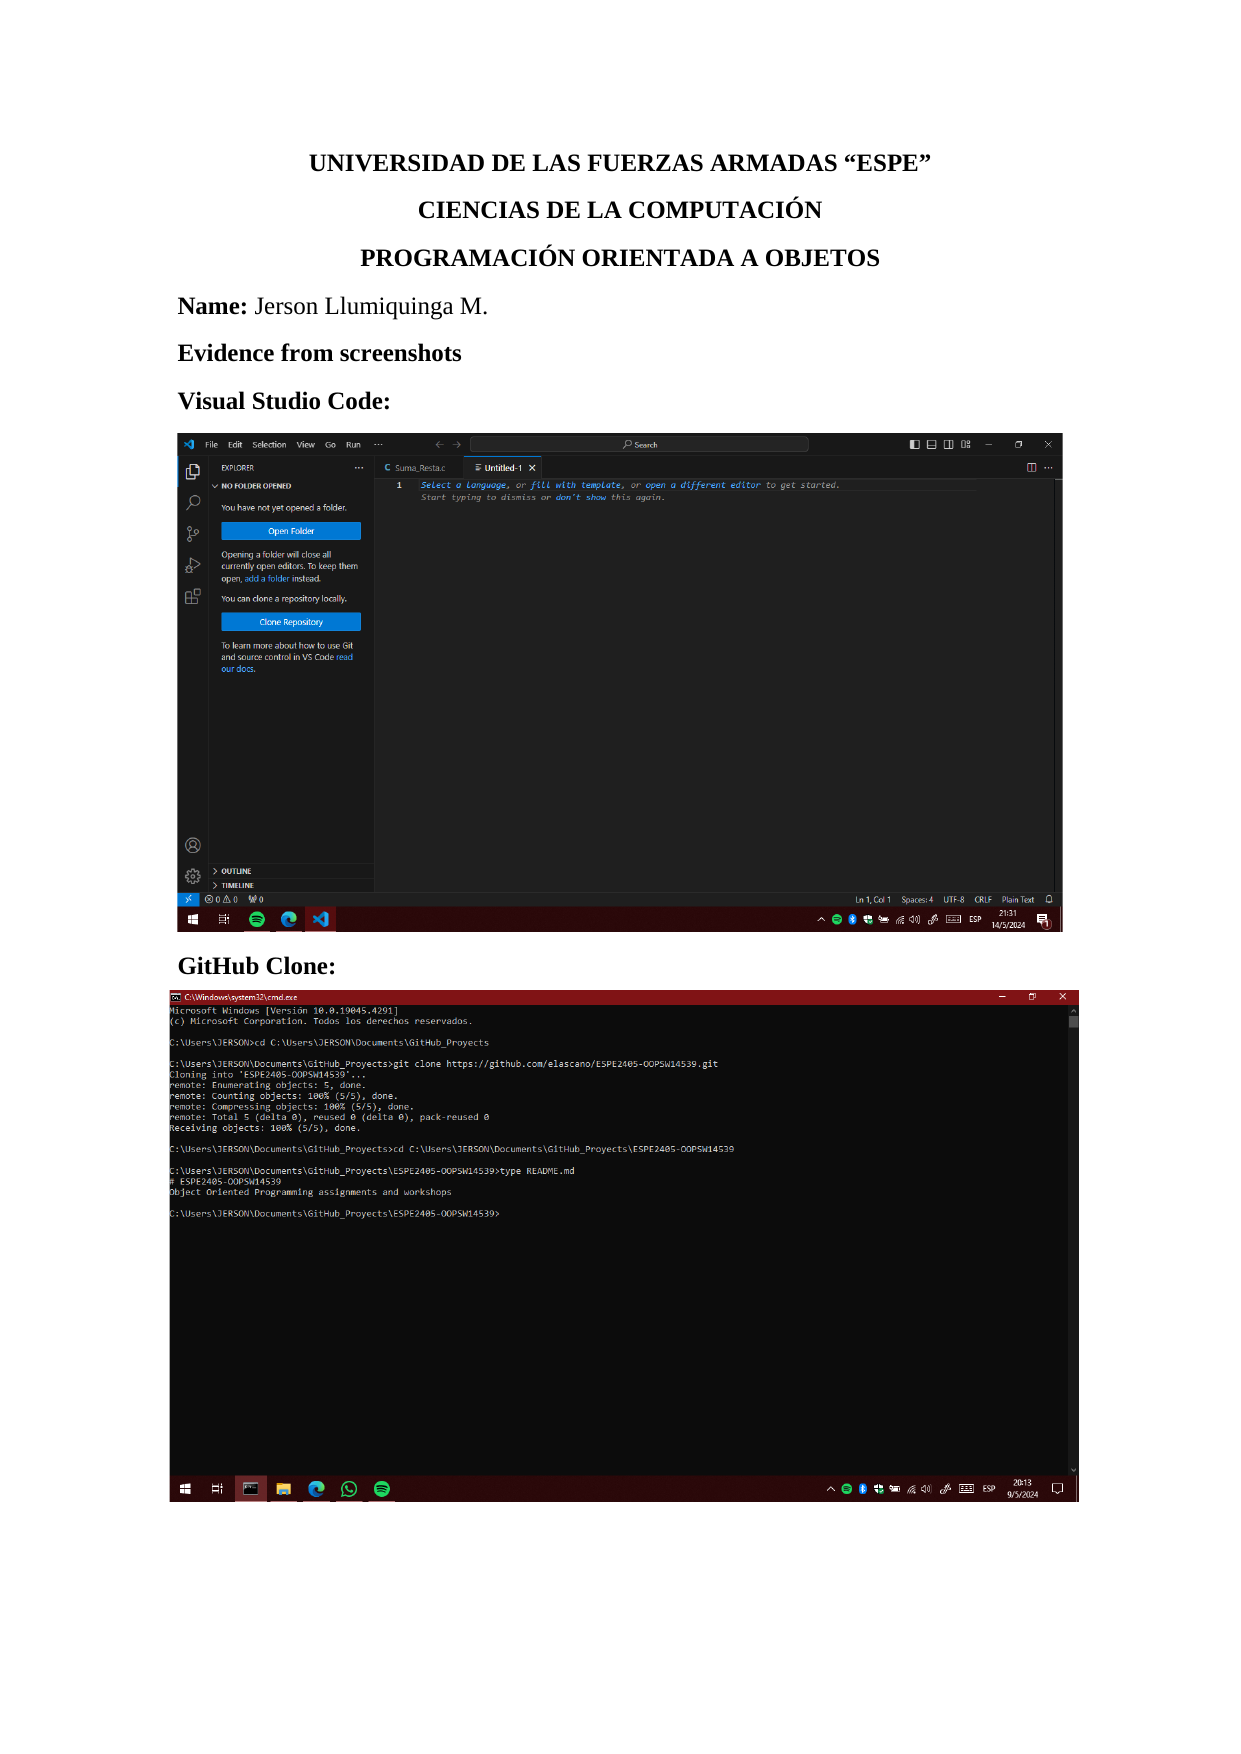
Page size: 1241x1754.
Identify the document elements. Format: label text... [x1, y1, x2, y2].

text CIENCIAS DE LA COMPUTACIÓN [177, 195, 1063, 224]
text PROGRAMACIÓN ORIENTADA A OBJETOS [177, 243, 1063, 272]
picture [169, 990, 1079, 1502]
text Evidence from screenshots [177, 338, 1063, 367]
picture [177, 433, 1063, 932]
text Visual Studio Code: [177, 386, 1063, 415]
text Name: Jerson Llumiquinga M. [177, 291, 1063, 319]
text UNIVERSIDAD DE LAS FUERZAS ARMADAS “ESPE” [177, 148, 1063, 176]
text GitHub Clone: [177, 951, 1063, 980]
